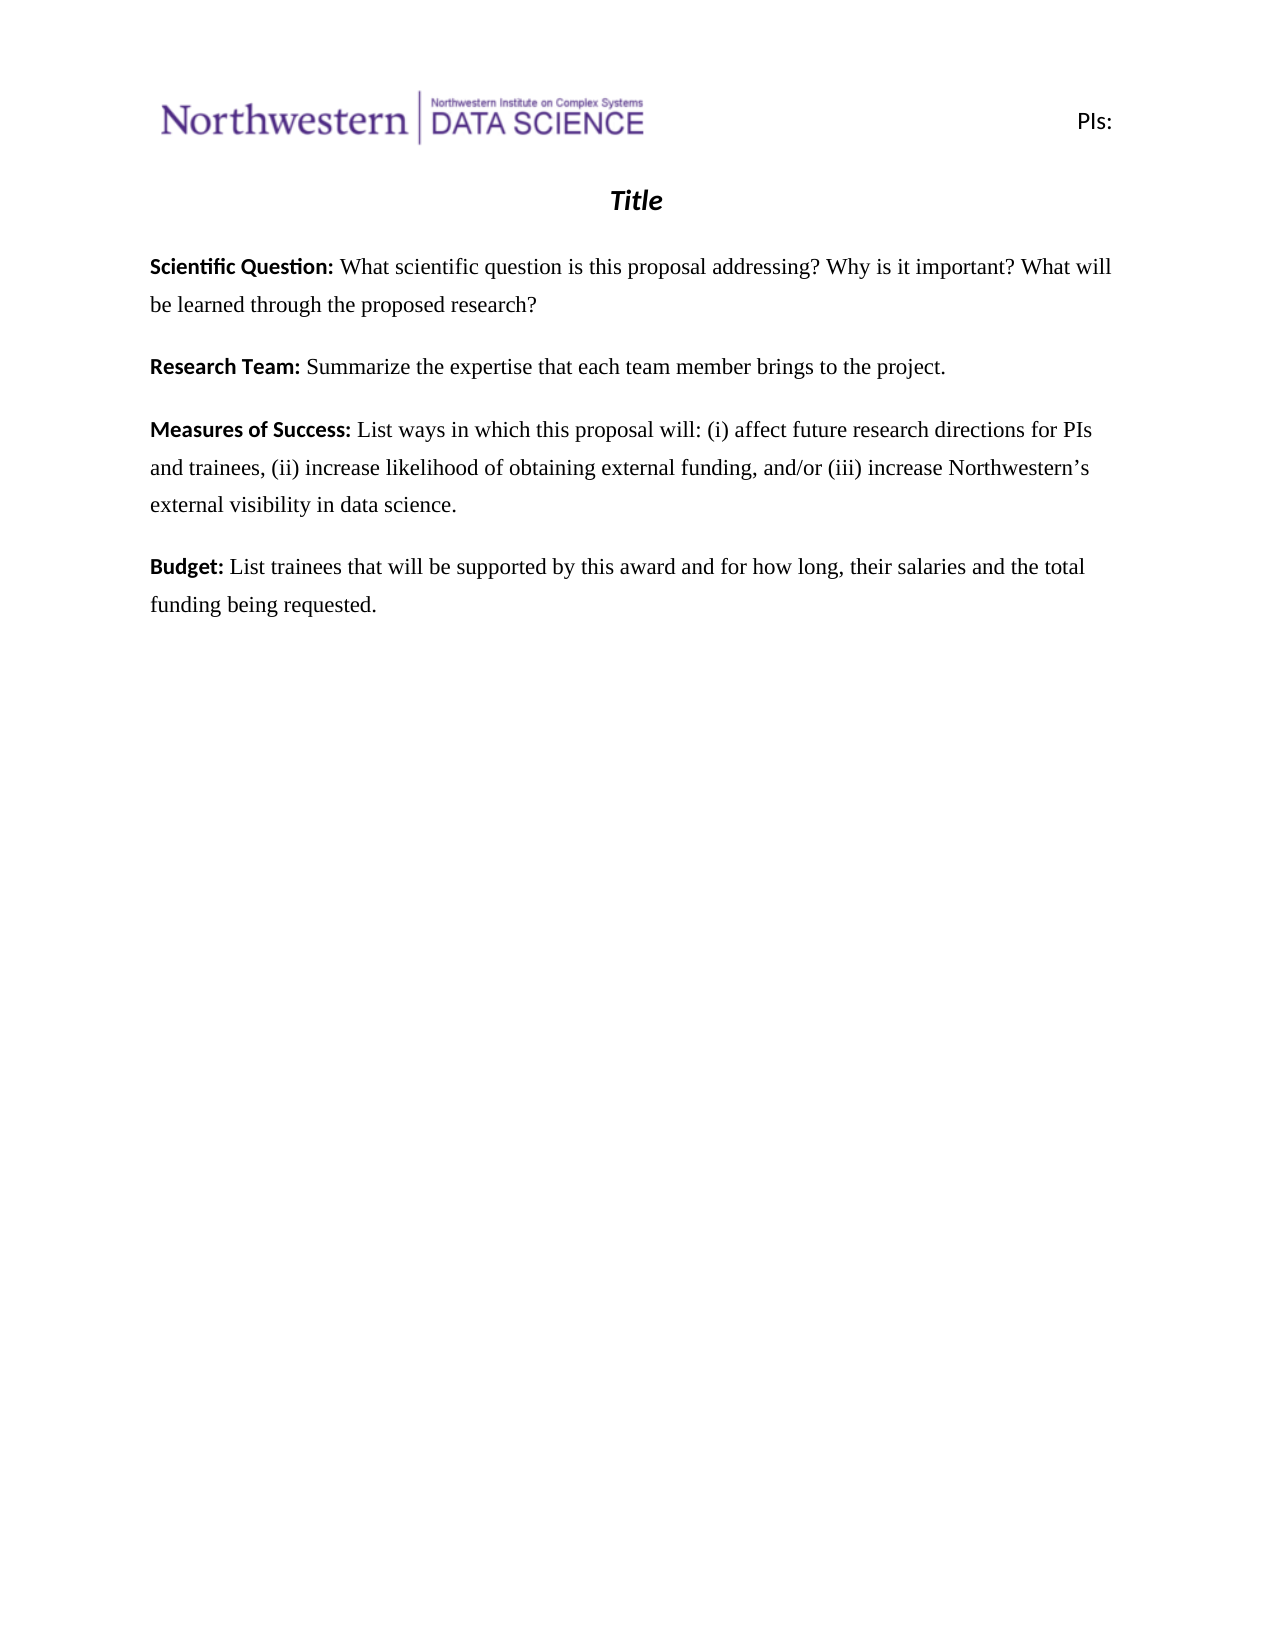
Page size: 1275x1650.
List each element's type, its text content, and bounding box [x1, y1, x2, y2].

text Title [150, 180, 1125, 218]
text Budget: List trainees that will be supported by this award and for how long, their salaries and the total funding being requested. [150, 543, 1125, 618]
text Measures of Success: List ways in which this proposal will: (i) affect future research directions for PIs and trainees, (ii) increase likelihood of obtaining external funding, and/or (iii) increase Northwestern’s external visibility in data science. [150, 405, 1125, 518]
text Research Team: Summarize the expertise that each team member brings to the project. [150, 343, 1125, 380]
picture [161, 75, 644, 150]
text Scientific Question: What scientific question is this proposal addressing? Why is it important? What will be learned through the proposed research? [150, 243, 1125, 318]
